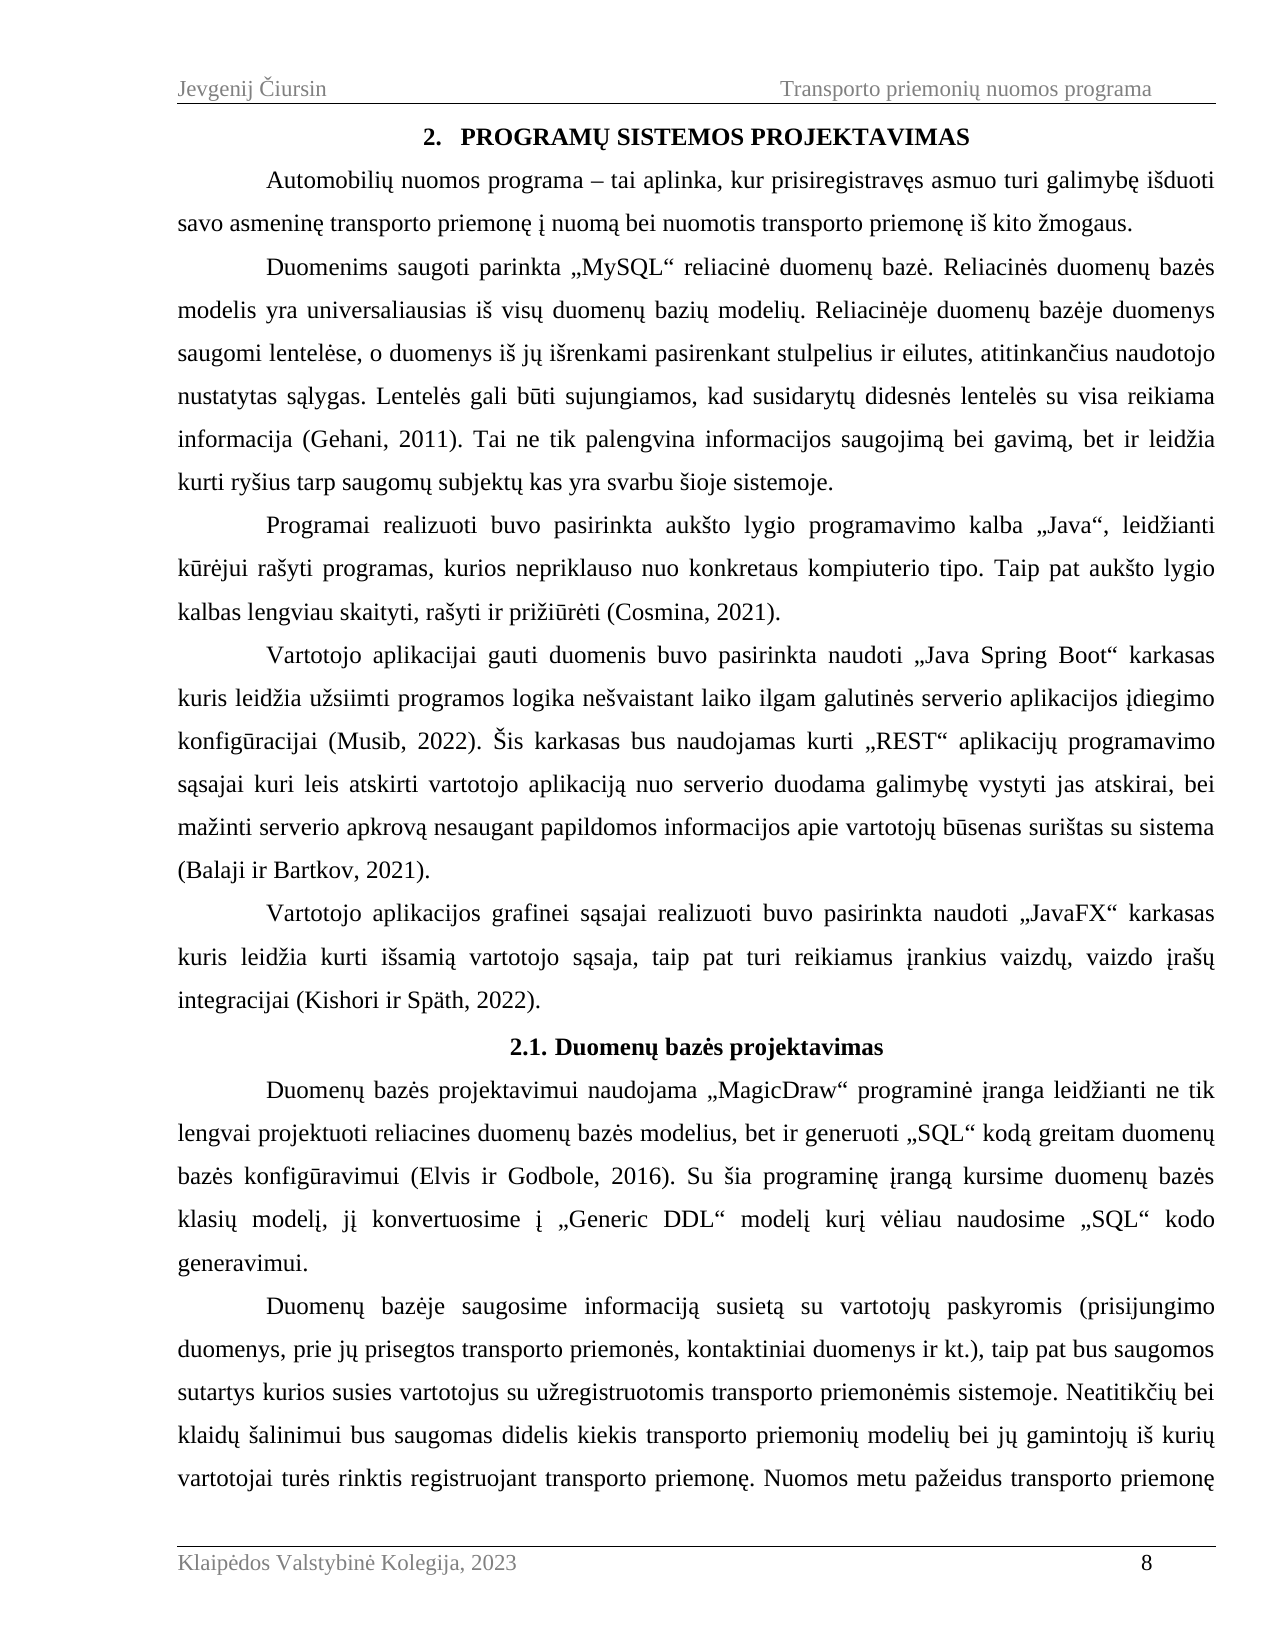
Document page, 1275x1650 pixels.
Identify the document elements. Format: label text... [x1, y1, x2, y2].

text Duomenims saugoti parinkta „MySQL“ reliacinė duomenų bazė. Reliacinės duomenų bazės modelis yra universaliausias iš visų duomenų bazių modelių. Reliacinėje duomenų bazėje duomenys saugomi lentelėse, o duomenys iš jų išrenkami pasirenkant stulpelius ir eilutes, atitinkančius naudotojo nustatytas sąlygas. Lentelės gali būti sujungiamos, kad susidarytų didesnės lentelės su visa reikiama informacija (Gehani, 2011). Tai ne tik palengvina informacijos saugojimą bei gavimą, bet ir leidžia kurti ryšius tarp saugomų subjektų kas yra svarbu šioje sistemoje. [177, 252, 1216, 496]
subtitle programų sistemos projektavimas [177, 122, 1216, 151]
text Vartotojo aplikacijos grafinei sąsajai realizuoti buvo pasirinkta naudoti „JavaFX“ karkasas kuris leidžia kurti išsamią vartotojo sąsaja, taip pat turi reikiamus įrankius vaizdų, vaizdo įrašų integracijai (Kishori ir Späth, 2022). [177, 898, 1216, 1013]
subtitle Duomenų bazės projektavimas [177, 1032, 1216, 1061]
text Automobilių nuomos programa – tai aplinka, kur prisiregistravęs asmuo turi galimybę išduoti savo asmeninę transporto priemonę į nuomą bei nuomotis transporto priemonę iš kito žmogaus. [177, 165, 1216, 237]
text Duomenų bazės projektavimui naudojama „MagicDraw“ programinė įranga leidžianti ne tik lengvai projektuoti reliacines duomenų bazės modelius, bet ir generuoti „SQL“ kodą greitam duomenų bazės konfigūravimui (Elvis ir Godbole, 2016). Su šia programinę įrangą kursime duomenų bazės klasių modelį, jį konvertuosime į „Generic DDL“ modelį kurį vėliau naudosime „SQL“ kodo generavimui. [177, 1075, 1216, 1276]
text Programai realizuoti buvo pasirinkta aukšto lygio programavimo kalba „Java“, leidžianti kūrėjui rašyti programas, kurios nepriklauso nuo konkretaus kompiuterio tipo. Taip pat aukšto lygio kalbas lengviau skaityti, rašyti ir prižiūrėti (Cosmina, 2021). [177, 510, 1216, 625]
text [177, 1291, 1216, 1492]
text Vartotojo aplikacijai gauti duomenis buvo pasirinkta naudoti „Java Spring Boot“ karkasas kuris leidžia užsiimti programos logika nešvaistant laiko ilgam galutinės serverio aplikacijos įdiegimo konfigūracijai (Musib, 2022). Šis karkasas bus naudojamas kurti „REST“ aplikacijų programavimo sąsajai kuri leis atskirti vartotojo aplikaciją nuo serverio duodama galimybę vystyti jas atskirai, bei mažinti serverio apkrovą nesaugant papildomos informacijos apie vartotojų būsenas surištas su sistema (Balaji ir Bartkov, 2021). [177, 640, 1216, 884]
